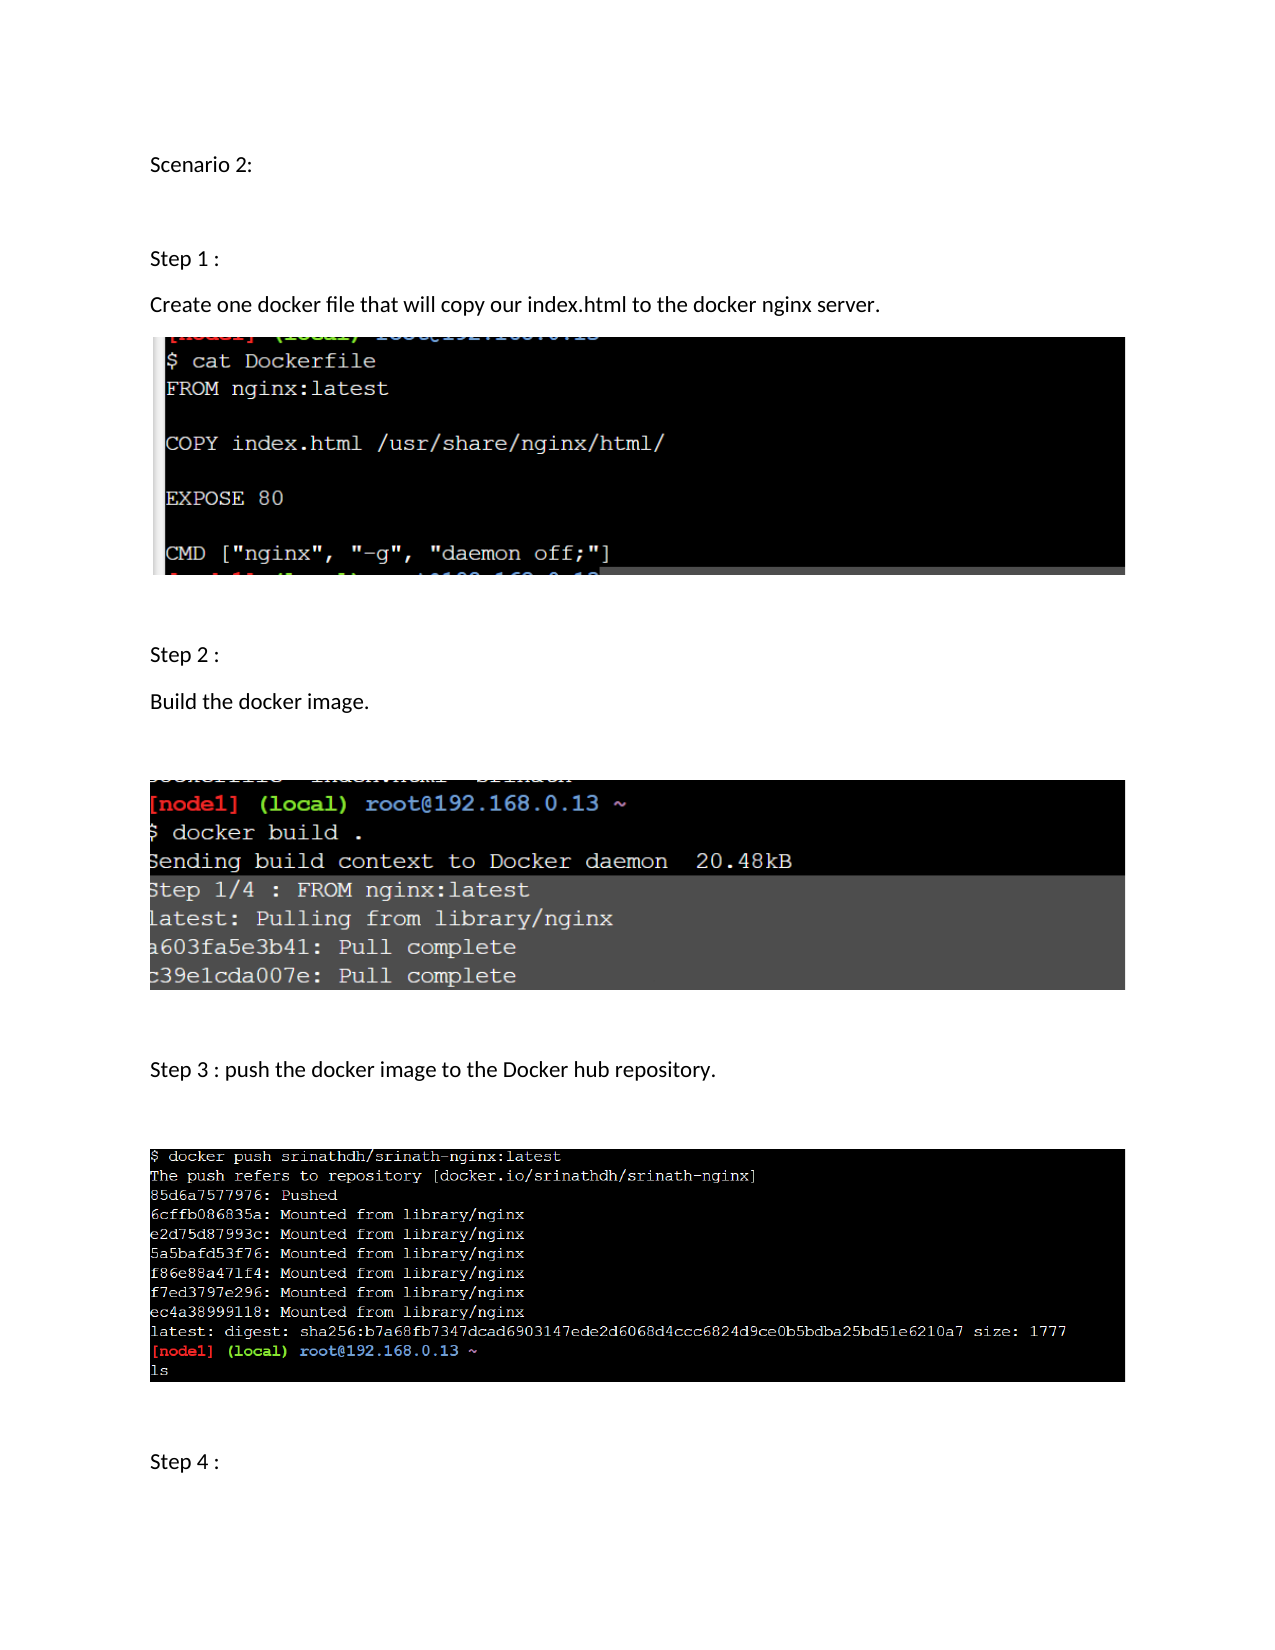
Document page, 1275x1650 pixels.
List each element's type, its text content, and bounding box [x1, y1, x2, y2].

text Scenario 2: [150, 150, 1125, 178]
picture [150, 1149, 1125, 1382]
text Create one docker file that will copy our index.html to the docker nginx server. [150, 291, 1125, 319]
picture [150, 337, 1125, 575]
text Build the docker image. [150, 687, 1125, 715]
text Step 1 : [150, 244, 1125, 272]
text Step 4 : [150, 1447, 1125, 1475]
picture [150, 780, 1125, 990]
text Step 2 : [150, 640, 1125, 668]
text Step 3 : push the docker image to the Docker hub repository. [150, 1056, 1125, 1084]
